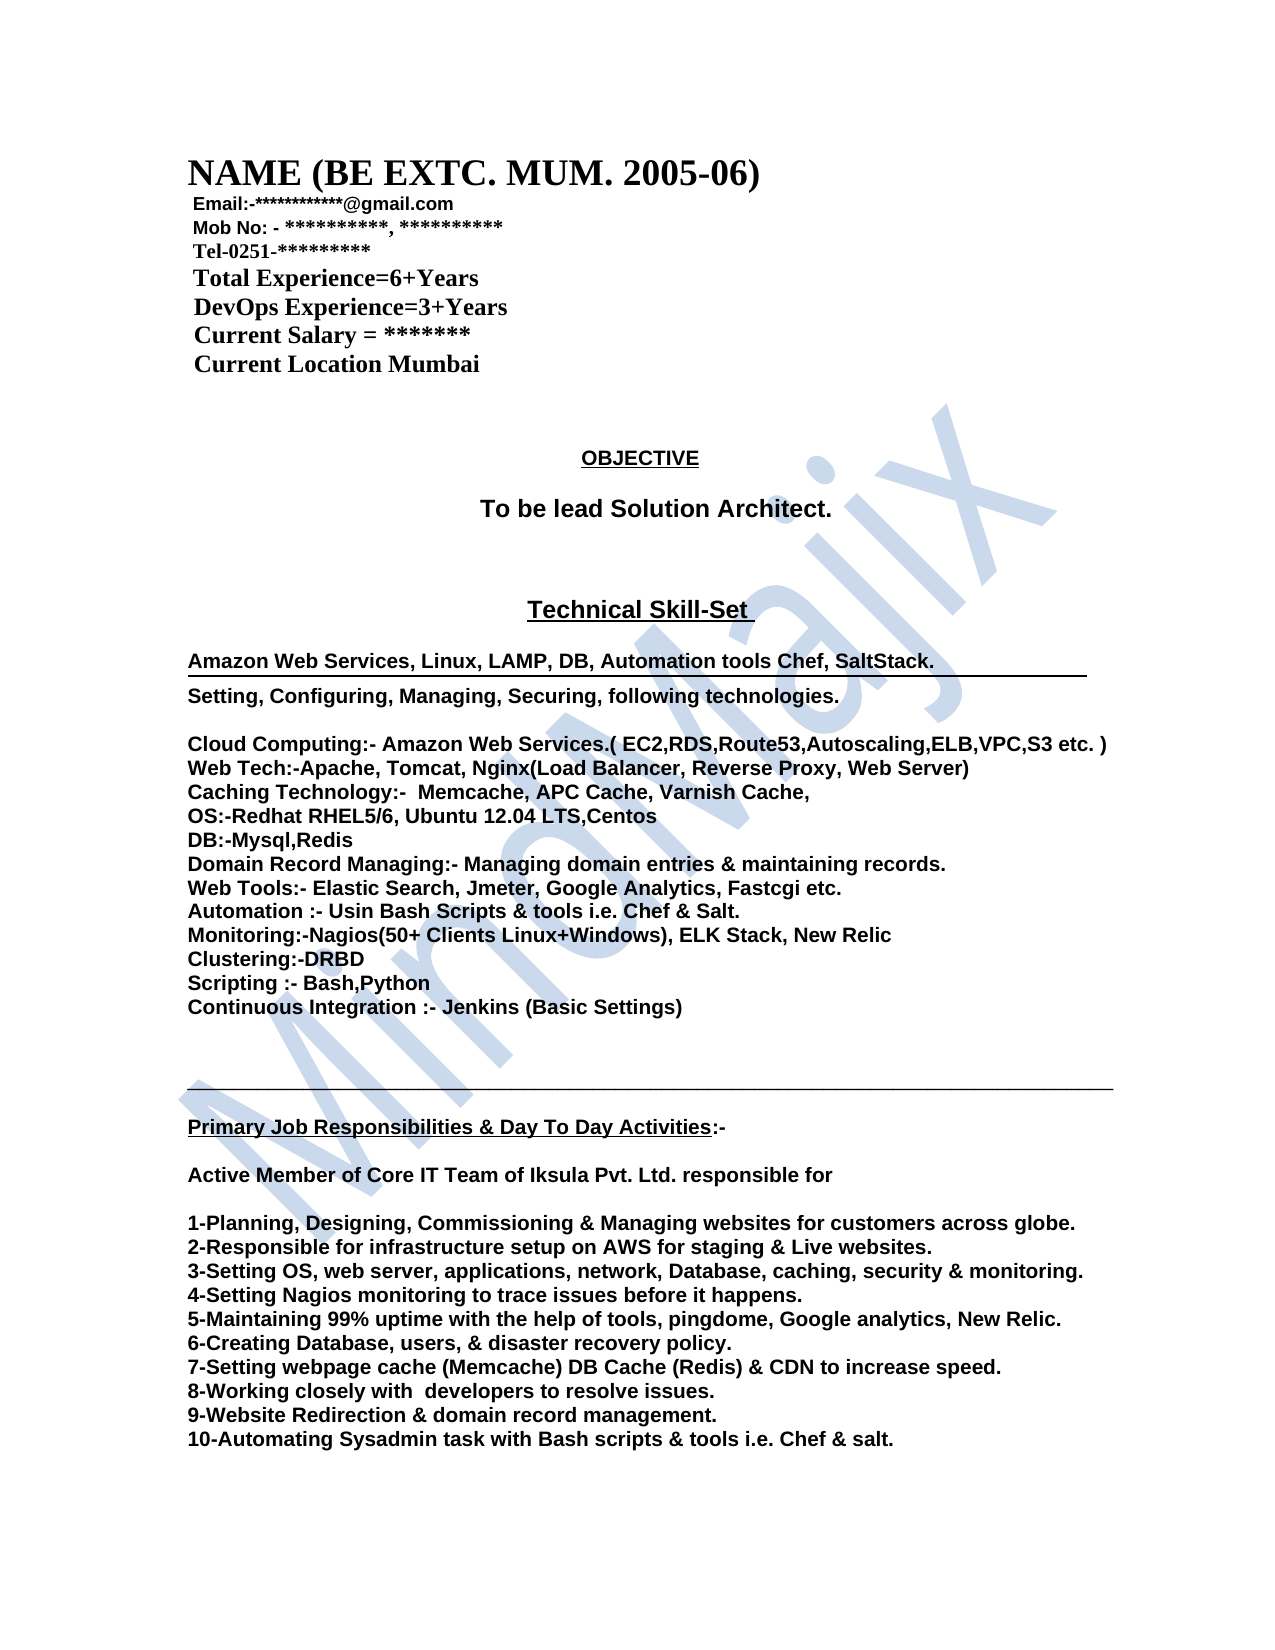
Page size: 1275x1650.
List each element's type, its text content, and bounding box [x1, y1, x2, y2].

text 2-Responsible for infrastructure setup on AWS for staging & Live websites. [187, 1235, 1087, 1259]
text 9-Website Redirection & domain record management. [187, 1402, 1087, 1426]
text Caching Technology:- Memcache, APC Cache, Varnish Cache, [187, 779, 1125, 803]
text Current Location Mumbai [187, 349, 1087, 378]
text Mob No: - **********, ********** [187, 215, 1087, 239]
subtitle Technical Skill-Set [187, 596, 1087, 624]
subtitle NAME (BE EXTC. MUM. 2005-06) [187, 150, 1087, 193]
text 6-Creating Database, users, & disaster recovery policy. [187, 1331, 1087, 1354]
text Tel-0251-********* [187, 239, 1087, 263]
text Setting, Configuring, Managing, Securing, following technologies. [187, 684, 1125, 708]
text OS:-Redhat RHEL5/6, Ubuntu 12.04 LTS,Centos [187, 803, 1125, 827]
text 10-Automating Sysadmin task with Bash scripts & tools i.e. Chef & salt. [187, 1426, 1087, 1450]
text Monitoring:-Nagios(50+ Clients Linux+Windows), ELK Stack, New Relic [187, 923, 1125, 947]
text Cloud Computing:- Amazon Web Services.( EC2,RDS,Route53,Autoscaling,ELB,VPC,S3 etc. ) [187, 732, 1125, 756]
text Clustering:-DRBD [187, 947, 1125, 971]
text Active Member of Core IT Team of Iksula Pvt. Ltd. responsible for [187, 1163, 1087, 1187]
text Primary Job Responsibilities & Day To Day Activities:- [187, 1115, 1087, 1139]
text Web Tech:-Apache, Tomcat, Nginx(Load Balancer, Reverse Proxy, Web Server) [187, 756, 1125, 779]
text To be lead Solution Architect. [187, 494, 1125, 523]
text Continuous Integration :- Jenkins (Basic Settings) [187, 995, 1125, 1019]
text DevOps Experience=3+Years [187, 292, 1087, 320]
subtitle Amazon Web Services, Linux, LAMP, DB, Automation tools Chef, SaltStack. [187, 649, 1087, 677]
text 4-Setting Nagios monitoring to trace issues before it happens. [187, 1283, 1087, 1307]
text Automation :- Usin Bash Scripts & tools i.e. Chef & Salt. [187, 899, 1125, 923]
text DB:-Mysql,Redis [187, 827, 1125, 851]
text Total Experience=6+Years [187, 263, 1087, 292]
text Scripting :- Bash,Python [187, 971, 1125, 995]
text 7-Setting webpage cache (Memcache) DB Cache (Redis) & CDN to increase speed. [187, 1354, 1087, 1378]
text 8-Working closely with developers to resolve issues. [187, 1378, 1087, 1402]
text 1-Planning, Designing, Commissioning & Managing websites for customers across globe. [187, 1211, 1087, 1235]
text 3-Setting OS, web server, applications, network, Database, caching, security & monitoring. [187, 1259, 1087, 1283]
text Email:-************@gmail.com [187, 193, 1087, 215]
text 5-Maintaining 99% uptime with the help of tools, pingdome, Google analytics, New Relic. [187, 1307, 1087, 1331]
text OBJECTIVE [187, 446, 1087, 470]
text Web Tools:- Elastic Search, Jmeter, Google Analytics, Fastcgi etc. [187, 875, 1125, 899]
text Domain Record Managing:- Managing domain entries & maintaining records. [187, 851, 1125, 875]
text ________________________________________________________________________________ [187, 1067, 1125, 1091]
text Current Salary = ******* [187, 320, 1087, 349]
